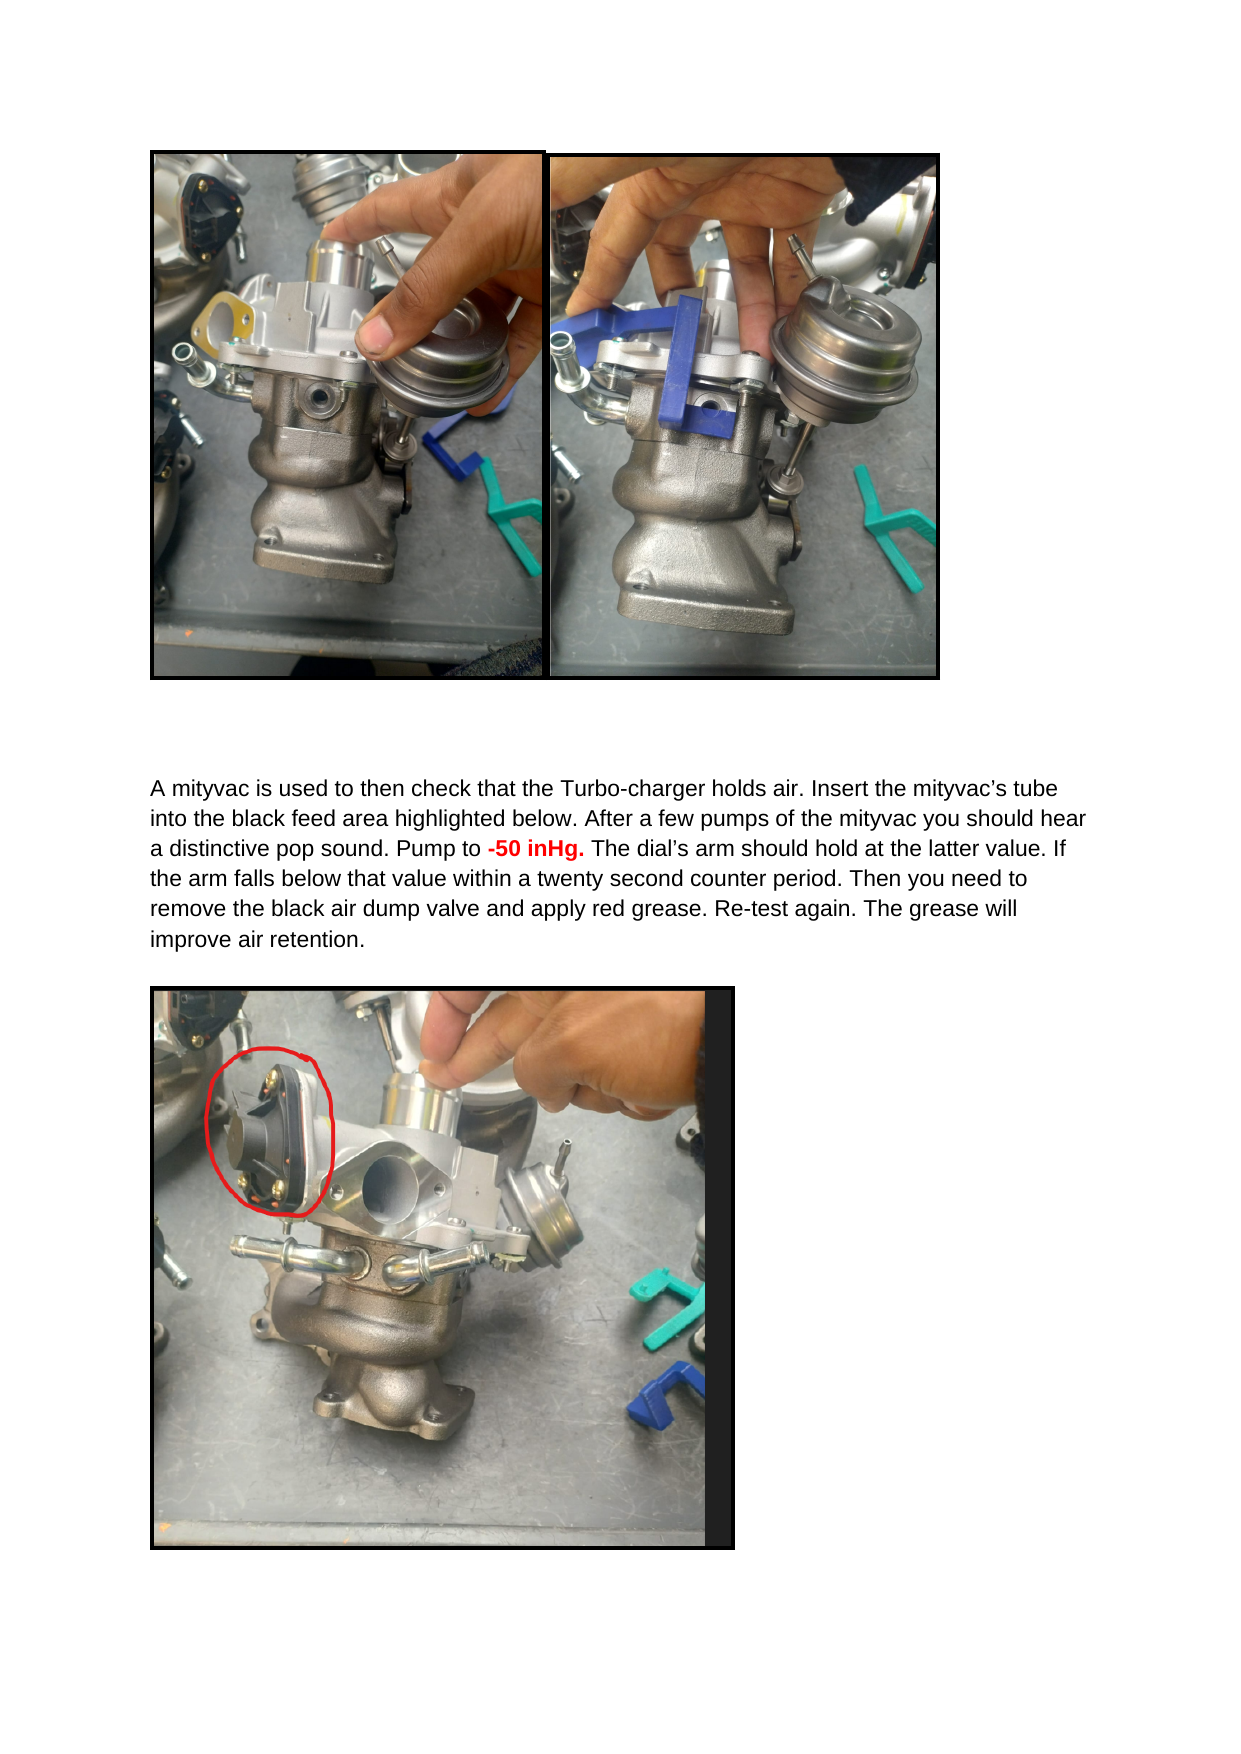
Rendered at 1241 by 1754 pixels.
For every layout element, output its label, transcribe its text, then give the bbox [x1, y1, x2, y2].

picture [550, 157, 936, 676]
picture [154, 990, 731, 1546]
text A mityvac is used to then check that the Turbo-charger holds air. Insert the mityvac’s tube into the black feed area highlighted below. After a few pumps of the mityvac you should hear a distinctive pop sound. Pump to -50 inHg. The dial’s arm should hold at the latter value. If the arm falls below that value within a twenty second counter period. Then you need to remove the black air dump valve and apply red grease. Re-test again. The grease will improve air retention. [150, 774, 1090, 952]
picture [154, 154, 542, 676]
